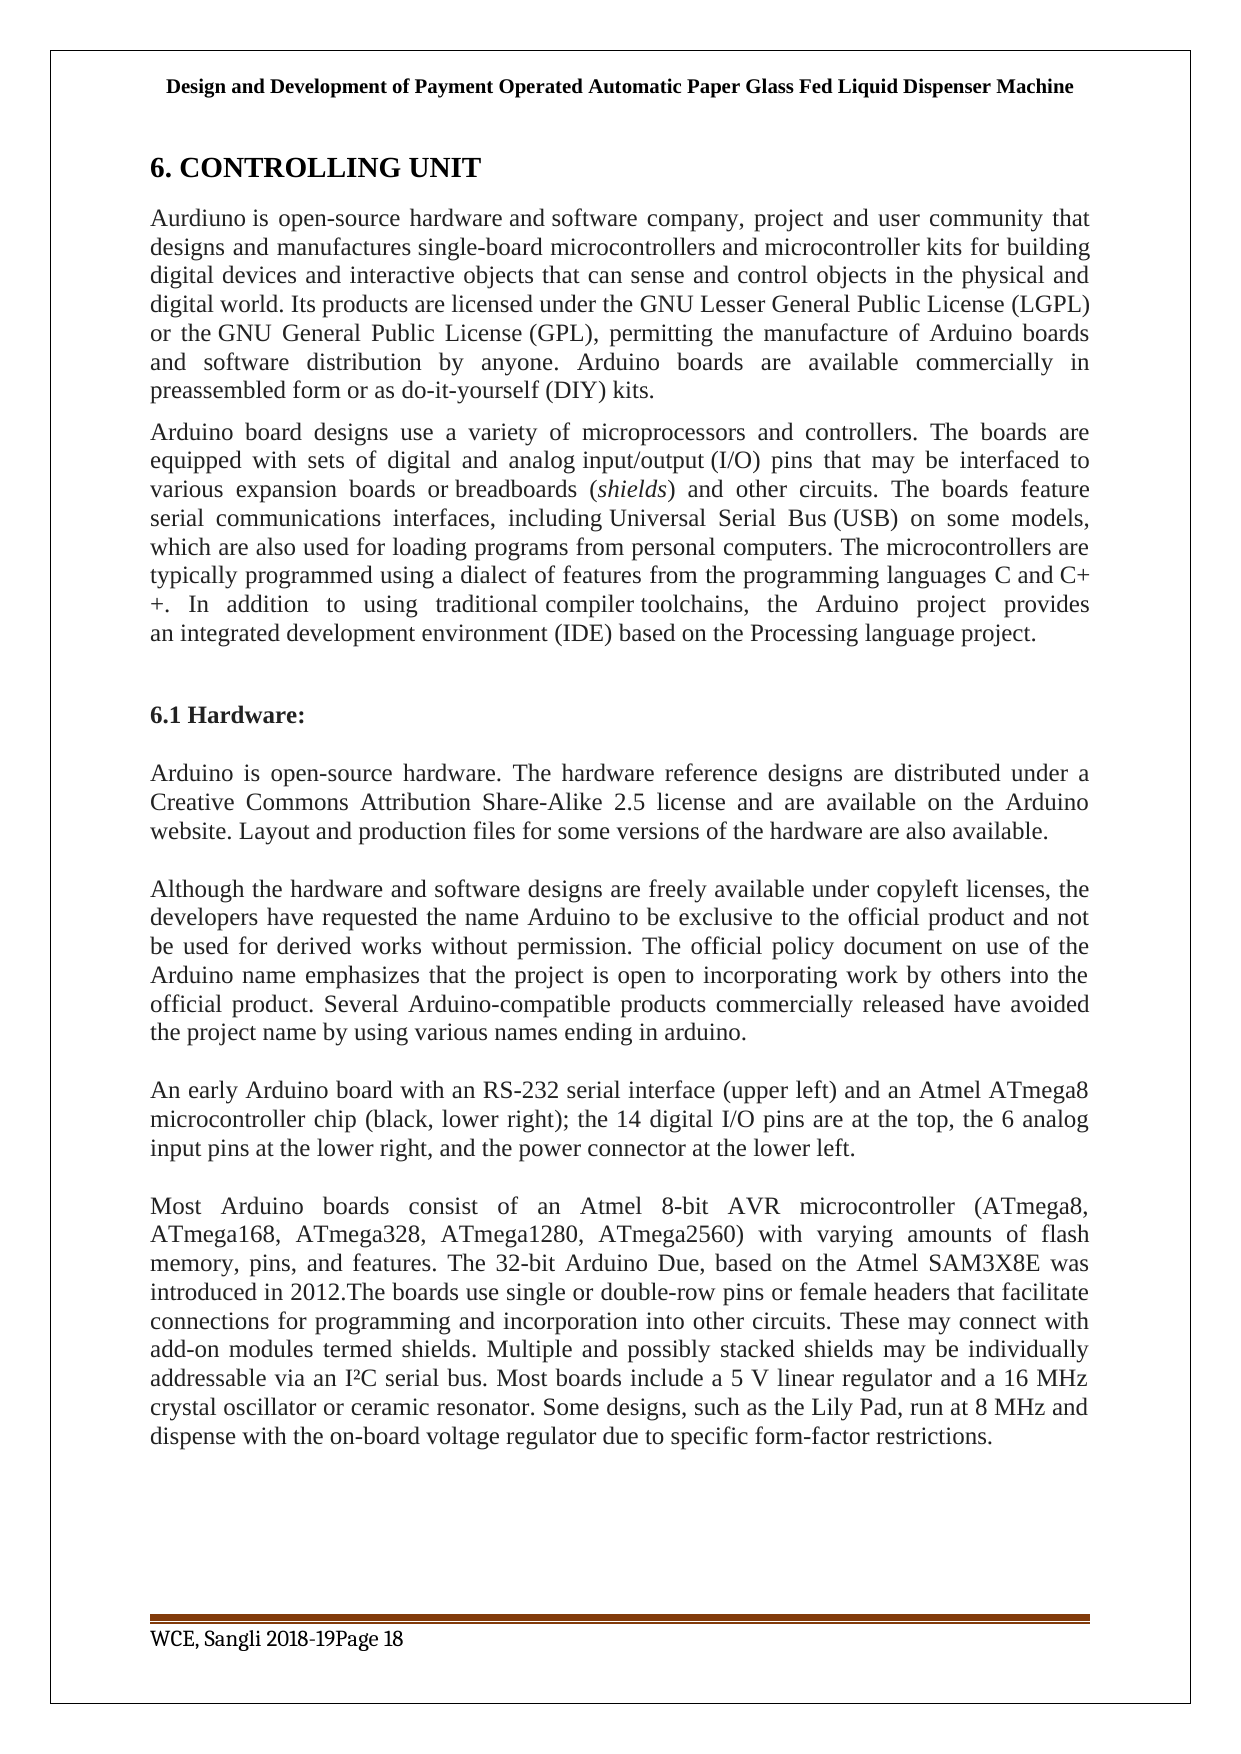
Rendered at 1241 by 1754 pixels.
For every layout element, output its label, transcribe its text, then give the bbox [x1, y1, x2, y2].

text Arduino is open-source hardware. The hardware reference designs are distributed under a Creative Commons Attribution Share-Alike 2.5 license and are available on the Arduino website. Layout and production files for some versions of the hardware are also available. [150, 758, 1090, 844]
text Arduino board designs use a variety of microprocessors and controllers. The boards are equipped with sets of digital and analog input/output (I/O) pins that may be interfaced to various expansion boards or breadboards (shields) and other circuits. The boards feature serial communications interfaces, including Universal Serial Bus (USB) on some models, which are also used for loading programs from personal computers. The microcontrollers are typically programmed using a dialect of features from the programming languages C and C++. In addition to using traditional compiler toolchains, the Arduino project provides an integrated development environment (IDE) based on the Processing language project. [150, 417, 1090, 647]
text An early Arduino board with an RS-232 serial interface (upper left) and an Atmel ATmega8 microcontroller chip (black, lower right); the 14 digital I/O pins are at the top, the 6 analog input pins at the lower right, and the power connector at the lower left. [150, 1075, 1090, 1162]
text 6. CONTROLLING UNIT [150, 150, 1090, 183]
text Aurdiuno is open-source hardware and software company, project and user community that designs and manufactures single-board microcontrollers and microcontroller kits for building digital devices and interactive objects that can sense and control objects in the physical and digital world. Its products are licensed under the GNU Lesser General Public License (LGPL) or the GNU General Public License (GPL), permitting the manufacture of Arduino boards and software distribution by anyone. Arduino boards are available commercially in preassembled form or as do-it-yourself (DIY) kits. [150, 203, 1090, 404]
text Although the hardware and software designs are freely available under copyleft licenses, the developers have requested the name Arduino to be exclusive to the official product and not be used for derived works without permission. The official policy document on use of the Arduino name emphasizes that the project is open to incorporating work by others into the official product. Several Arduino-compatible products commercially released have avoided the project name by using various names ending in arduino. [150, 874, 1090, 1046]
text Most Arduino boards consist of an Atmel 8-bit AVR microcontroller (ATmega8, ATmega168, ATmega328, ATmega1280, ATmega2560) with varying amounts of flash memory, pins, and features. The 32-bit Arduino Due, based on the Atmel SAM3X8E was introduced in 2012.The boards use single or double-row pins or female headers that facilitate connections for programming and incorporation into other circuits. These may connect with add-on modules termed shields. Multiple and possibly stacked shields may be individually addressable via an I²C serial bus. Most boards include a 5 V linear regulator and a 16 MHz crystal oscillator or ceramic resonator. Some designs, such as the Lily Pad, run at 8 MHz and dispense with the on-board voltage regulator due to specific form-factor restrictions. [150, 1191, 1090, 1449]
text 6.1 Hardware: [150, 700, 1090, 729]
